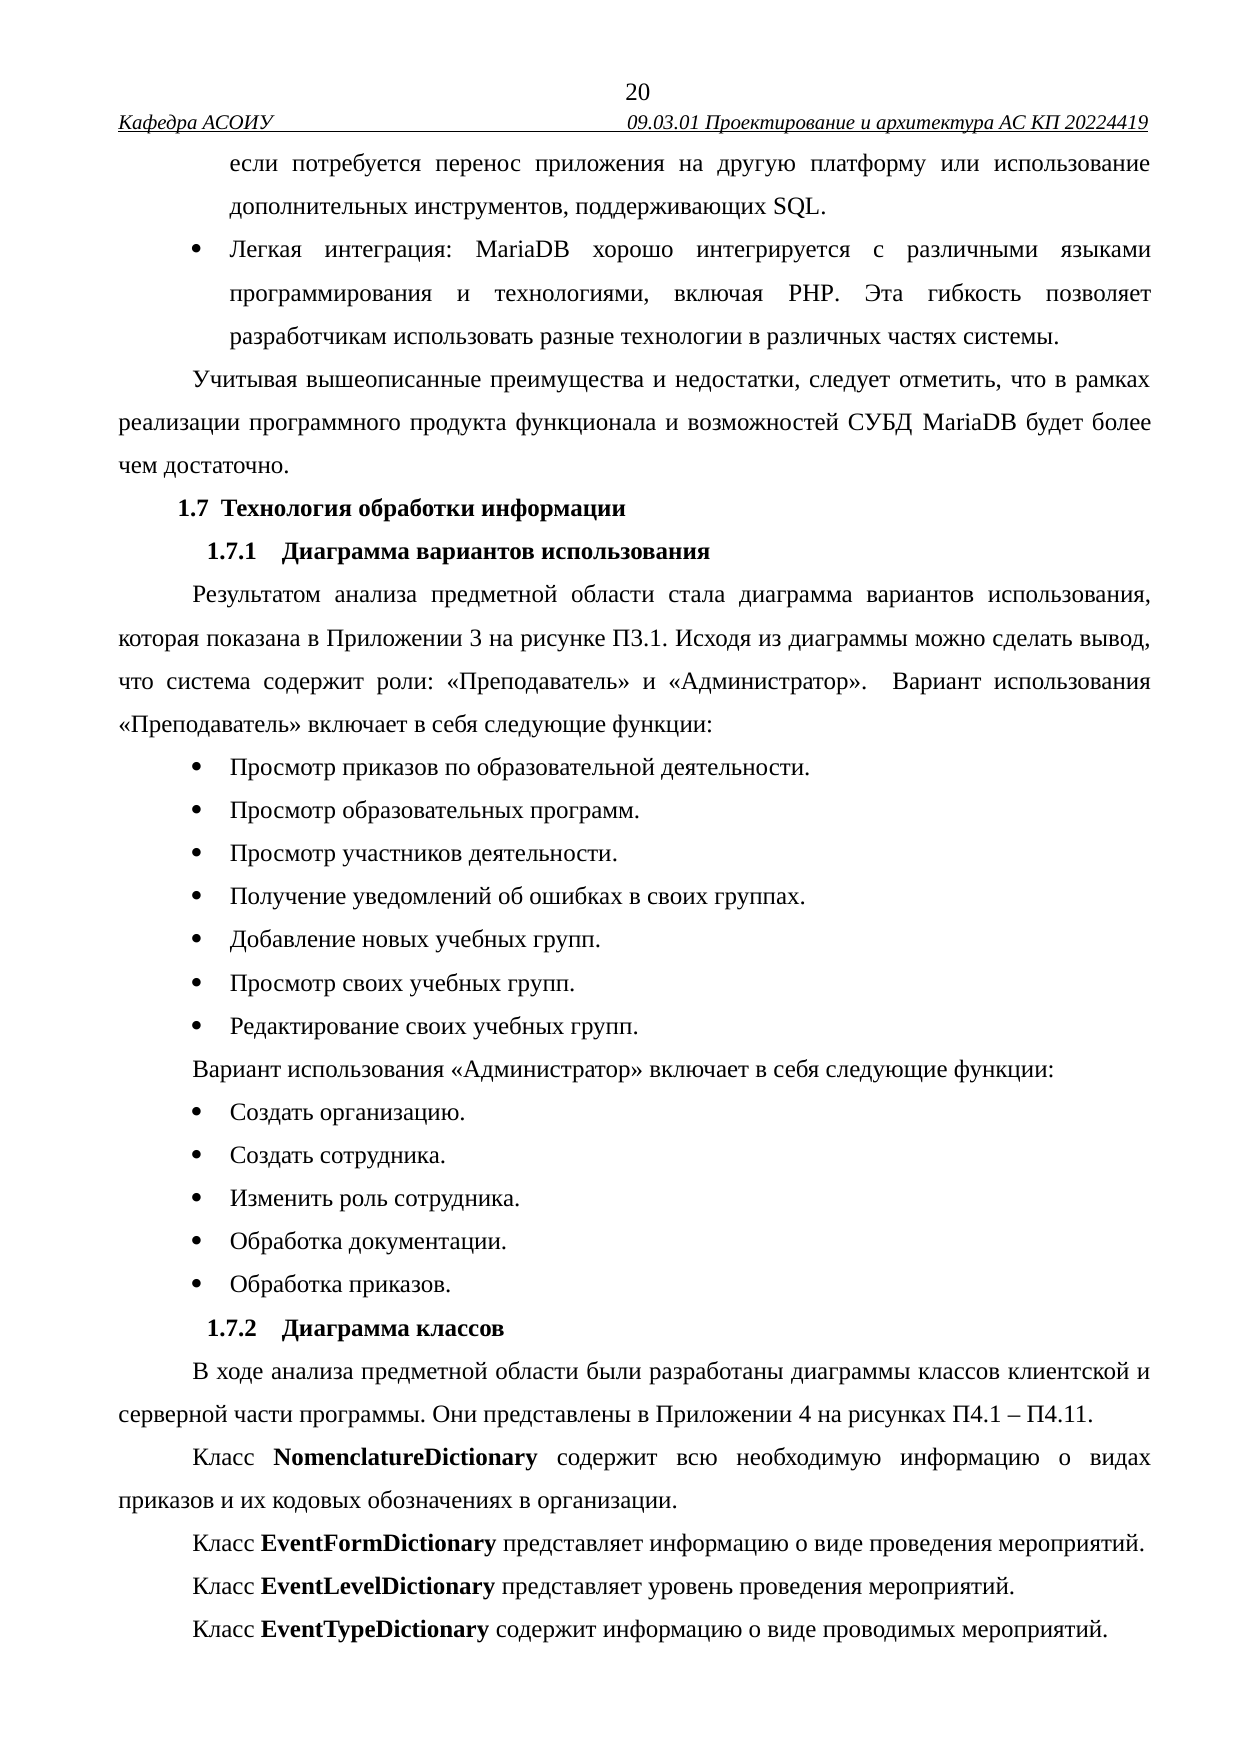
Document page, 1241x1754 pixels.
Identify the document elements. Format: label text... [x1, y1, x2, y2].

text В ходе анализа предметной области были разработаны диаграммы классов клиентской и серверной части программы. Они представлены в Приложении 4 на рисунках П4.1 – П4.11. [118, 1356, 1152, 1428]
text Результатом анализа предметной области стала диаграмма вариантов использования, которая показана в Приложении 3 на рисунке П3.1. Исходя из диаграммы можно сделать вывод, что система содержит роли: «Преподаватель» и «Администратор». Вариант использования «Преподаватель» включает в себя следующие функции: [118, 579, 1152, 738]
list Просмотр участников деятельности. [192, 838, 1152, 867]
text Класс EventFormDictionary представляет информацию о виде проведения мероприятий. [118, 1528, 1152, 1557]
list Диаграмма вариантов использования [207, 536, 1152, 565]
text Класс EventTypeDictionary содержит информацию о виде проводимых мероприятий. [118, 1614, 1152, 1643]
text Класс NomenclatureDictionary содержит всю необходимую информацию о видах приказов и их кодовых обозначениях в организации. [118, 1442, 1152, 1514]
list Получение уведомлений об ошибках в своих группах. [192, 881, 1152, 910]
list Добавление новых учебных групп. [192, 924, 1152, 953]
list Обработка приказов. [192, 1269, 1152, 1298]
list Создать организацию. [192, 1097, 1152, 1126]
list Просмотр приказов по образовательной деятельности. [192, 752, 1152, 781]
list Диаграмма классов [207, 1313, 1152, 1341]
list Изменить роль сотрудника. [192, 1183, 1152, 1212]
list Технология обработки информации [177, 493, 1152, 522]
list Просмотр образовательных программ. [192, 795, 1152, 824]
list Редактирование своих учебных групп. [192, 1011, 1152, 1039]
list Создать сотрудника. [192, 1140, 1152, 1169]
list Просмотр своих учебных групп. [192, 968, 1152, 996]
text Вариант использования «Администратор» включает в себя следующие функции: [118, 1054, 1152, 1083]
text Класс EventLevelDictionary представляет уровень проведения мероприятий. [118, 1571, 1152, 1600]
list Обработка документации. [192, 1226, 1152, 1255]
text Учитывая вышеописанные преимущества и недостатки, следует отметить, что в рамках реализации программного продукта функционала и возможностей СУБД MariaDB будет более чем достаточно. [118, 364, 1152, 479]
list Легкая интеграция: MariaDB хорошо интегрируется с различными языками программирования и технологиями, включая PHP. Эта гибкость позволяет разработчикам использовать разные технологии в различных частях системы. [192, 234, 1152, 349]
